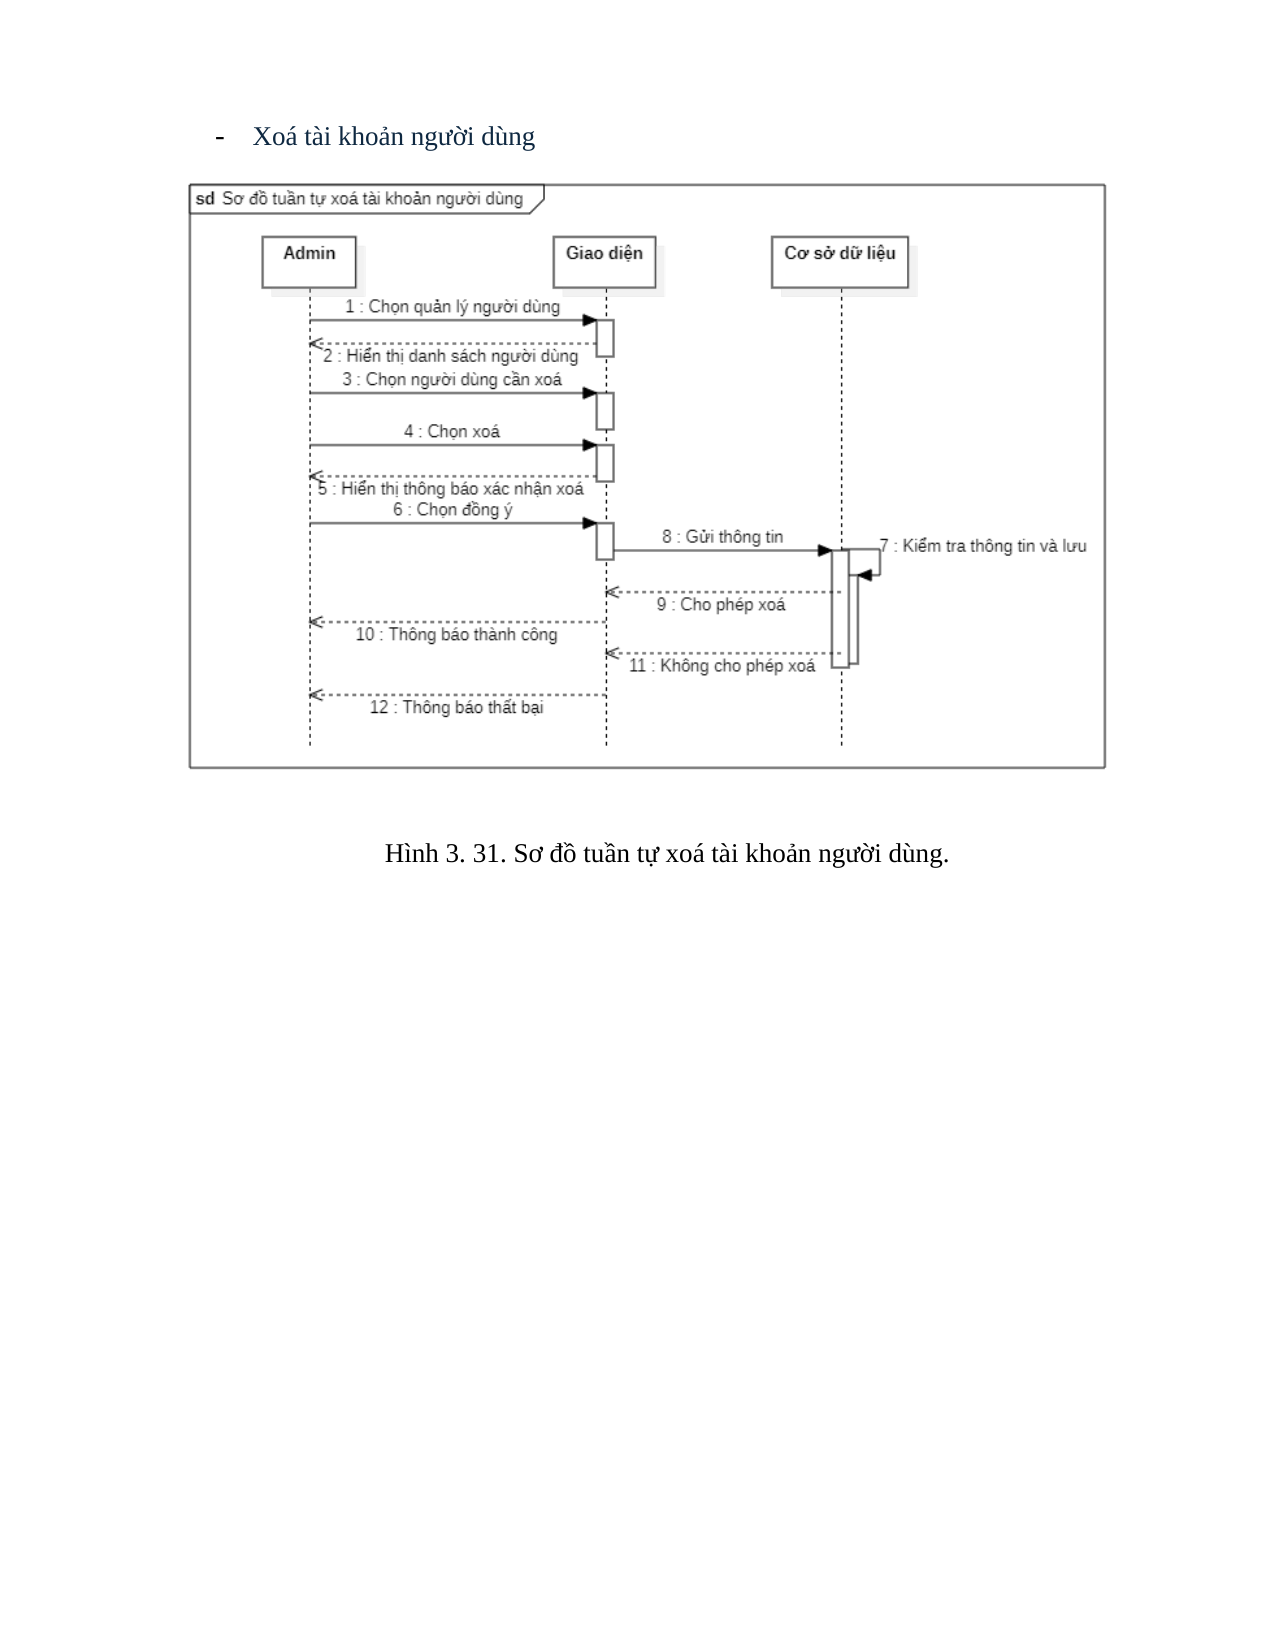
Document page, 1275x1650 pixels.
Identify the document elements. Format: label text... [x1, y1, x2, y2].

picture [177, 172, 1157, 820]
list Xoá tài khoản người dùng [215, 118, 1157, 152]
